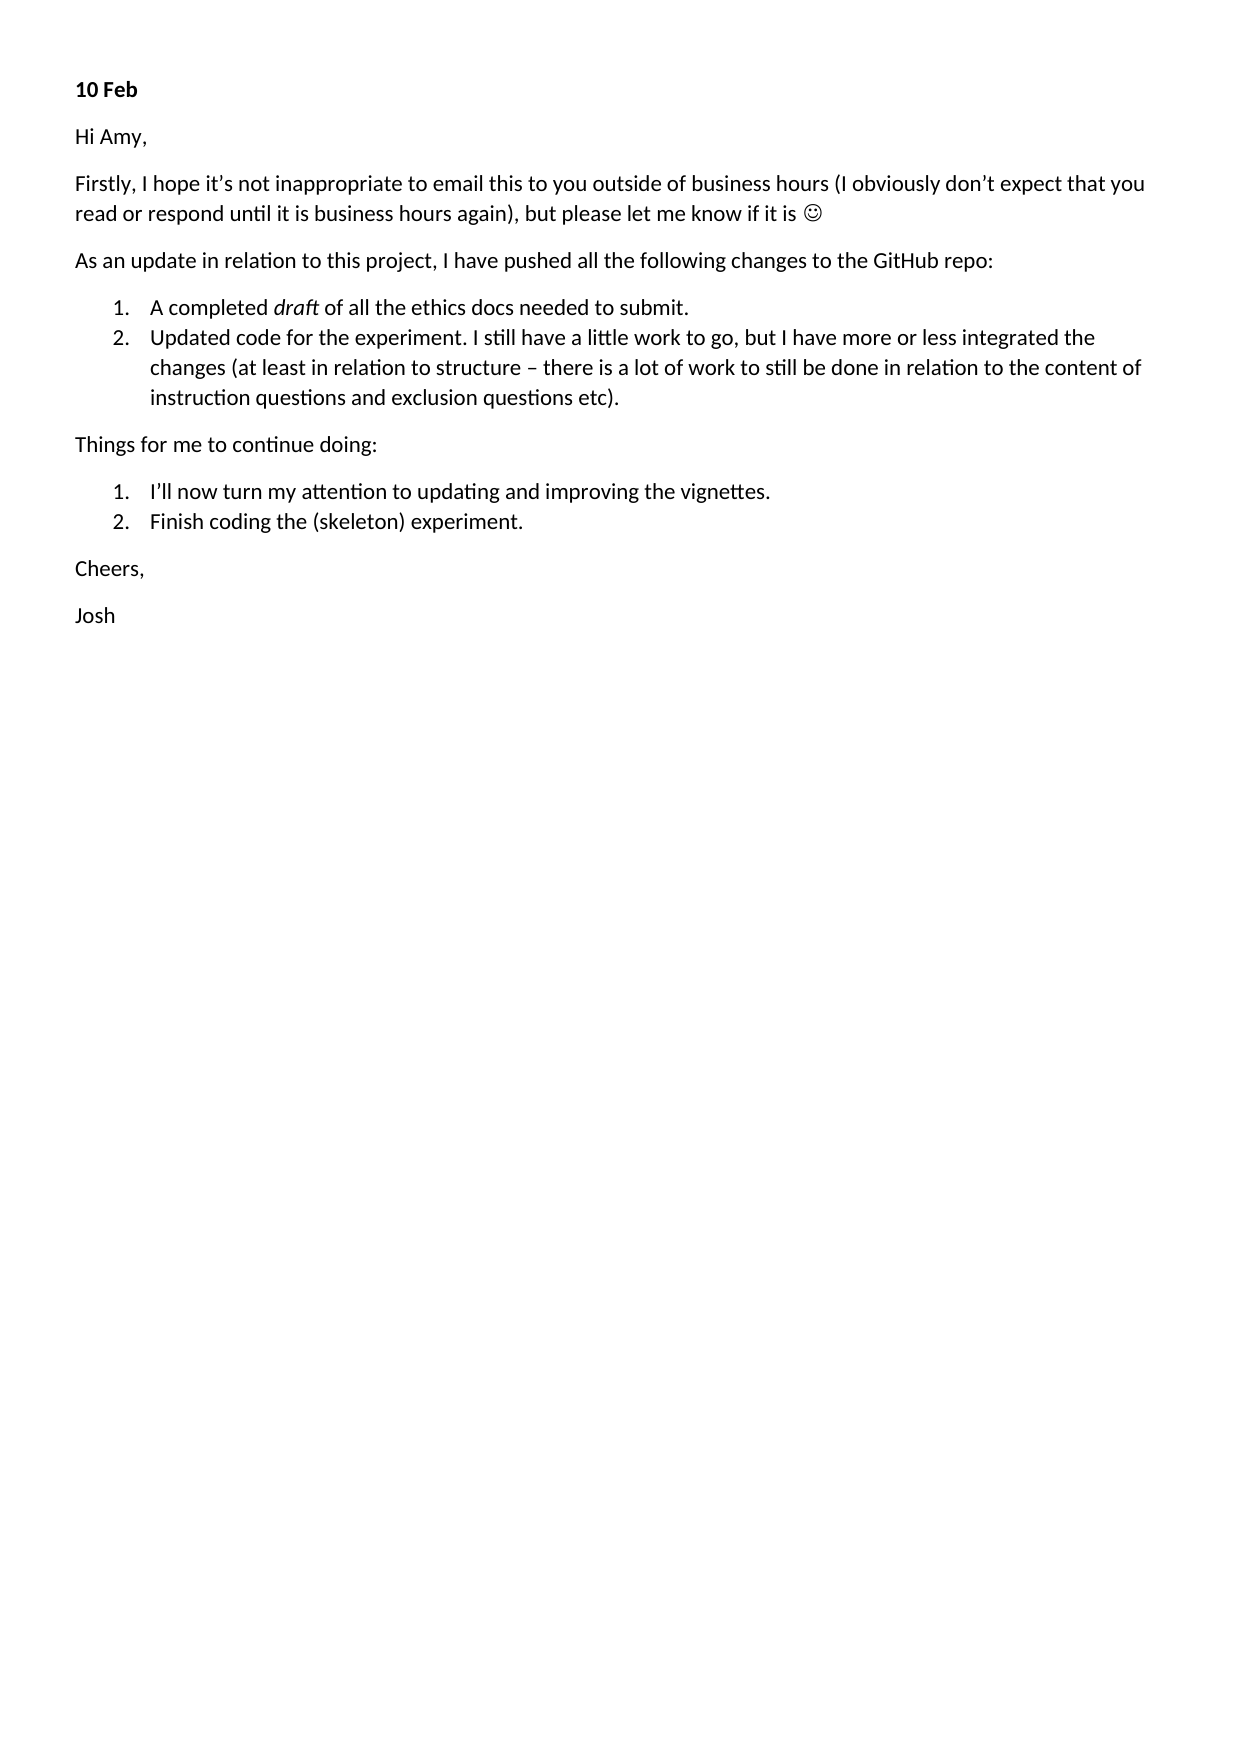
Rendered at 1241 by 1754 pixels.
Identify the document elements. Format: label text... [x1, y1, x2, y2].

list Updated code for the experiment. I still have a little work to go, but I have more or less integrated the changes (at least in relation to structure – there is a lot of work to still be done in relation to the content of instruction questions and exclusion questions etc). [112, 323, 1165, 411]
text Hi Amy, [75, 122, 1165, 150]
text Josh [75, 601, 1165, 629]
text Cheers, [75, 554, 1165, 582]
list I’ll now turn my attention to updating and improving the vignettes. [112, 477, 1165, 505]
text 10 Feb [75, 75, 1165, 103]
list Finish coding the (skeleton) experiment. [112, 507, 1165, 535]
text Things for me to continue doing: [75, 430, 1165, 458]
list A completed draft of all the ethics docs needed to submit. [112, 293, 1165, 321]
text As an update in relation to this project, I have pushed all the following changes to the GitHub repo: [75, 246, 1165, 274]
text Firstly, I hope it’s not inappropriate to email this to you outside of business hours (I obviously don’t expect that you read or respond until it is business hours again), but please let me know if it is [75, 169, 1165, 227]
